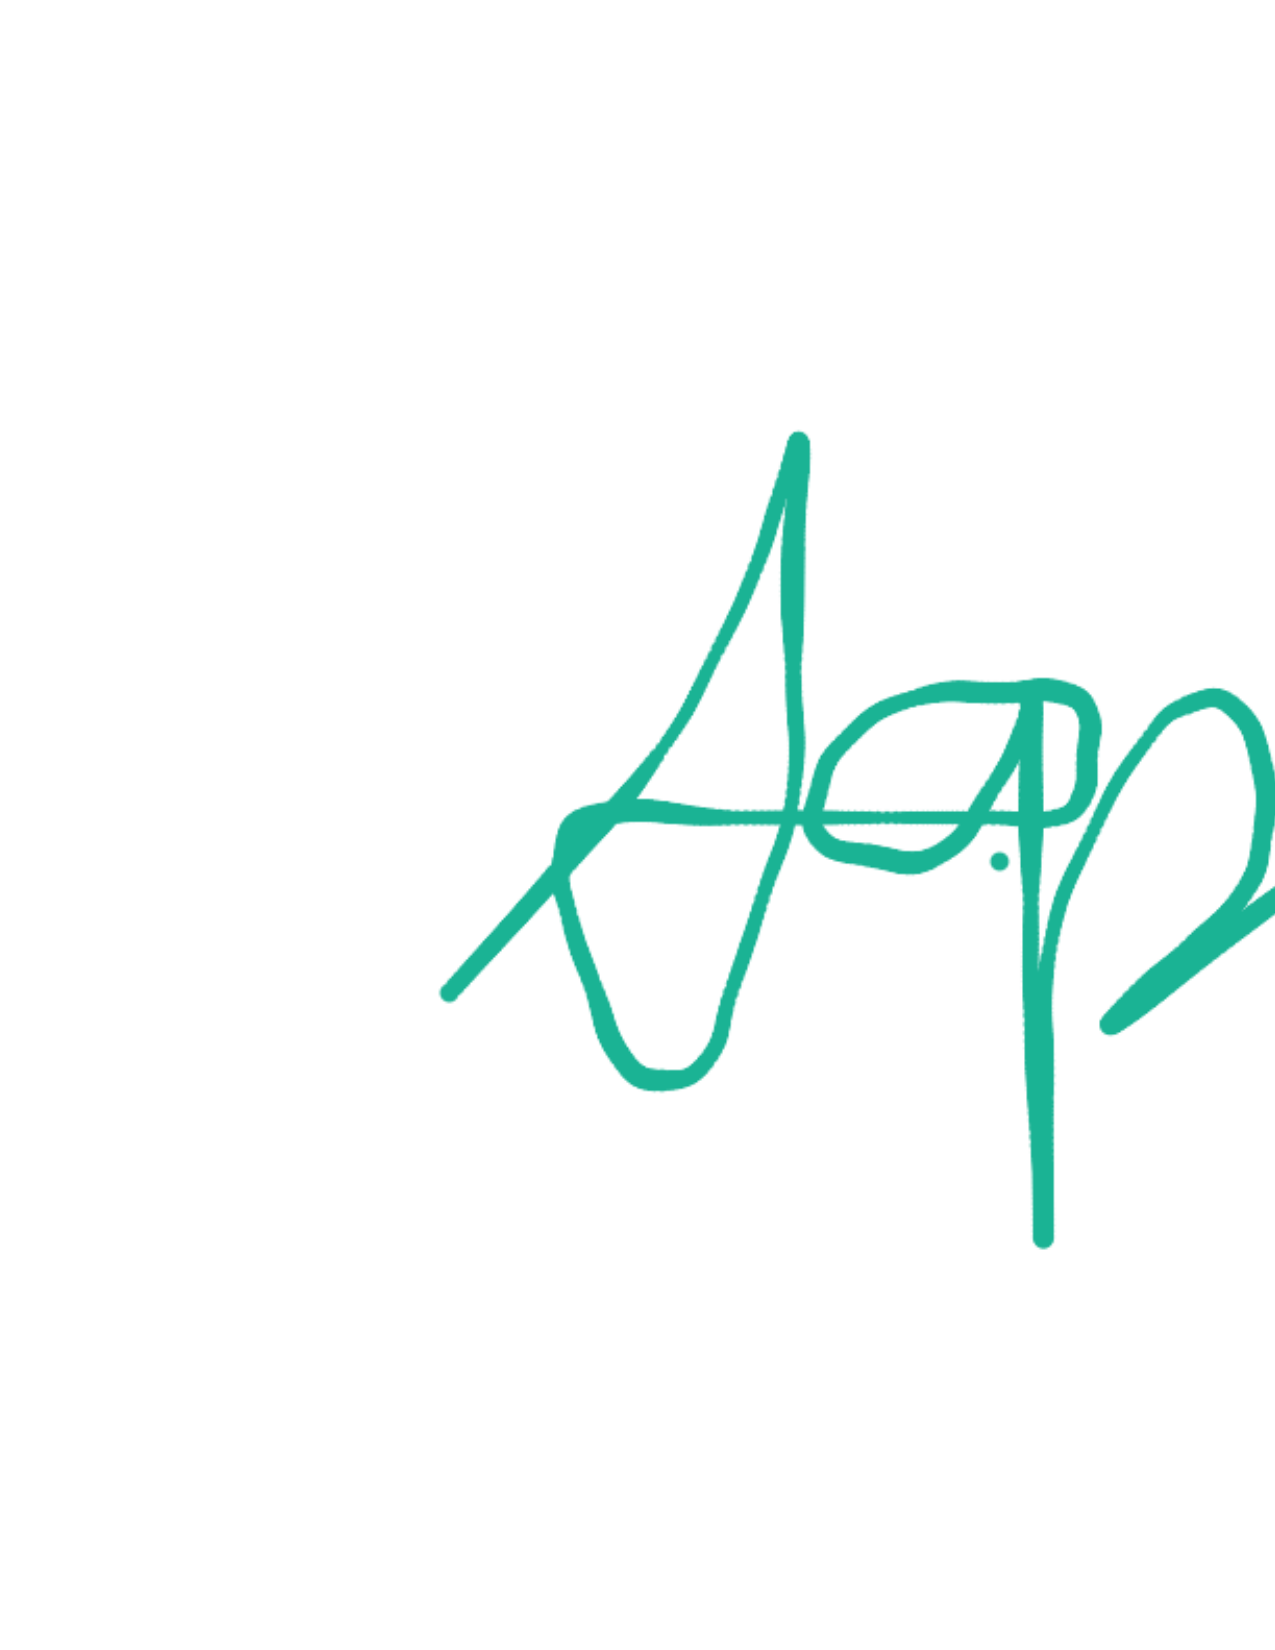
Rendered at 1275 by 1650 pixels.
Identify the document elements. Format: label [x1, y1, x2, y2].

picture [206, 150, 1275, 1400]
